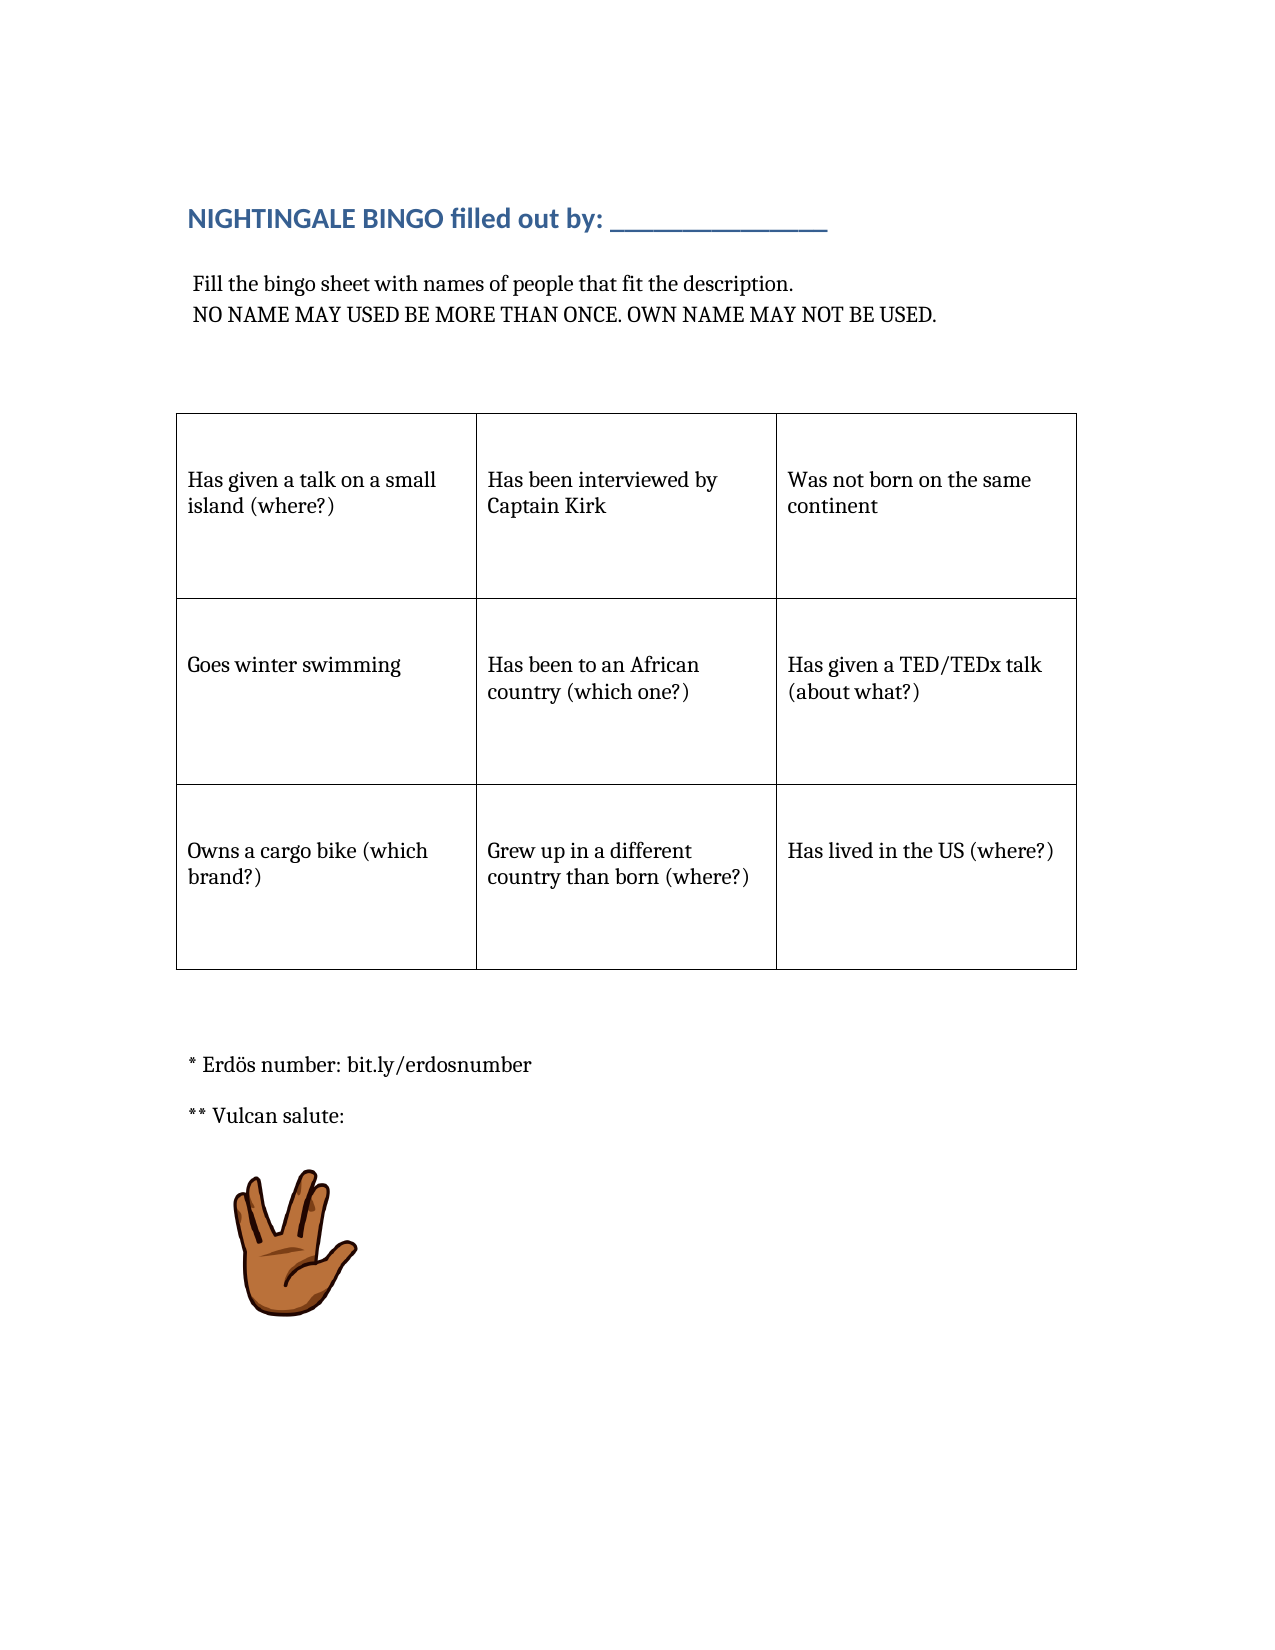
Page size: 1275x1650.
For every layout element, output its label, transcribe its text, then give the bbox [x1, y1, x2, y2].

table_cell Has given a TED/TEDx talk (about what?) [777, 599, 1076, 784]
text ** Vulcan salute: [187, 1103, 1087, 1129]
table_cell Has been to an African country (which one?) [477, 599, 776, 784]
table_header Has been interviewed by Captain Kirk [477, 414, 776, 598]
table_cell Has lived in the US (where?) [777, 785, 1076, 969]
text Fill the bingo sheet with names of people that fit the description. NO NAME MAY USED BE MORE THAN ONCE. OWN NAME MAY NOT BE USED. [187, 241, 1087, 388]
picture [206, 1153, 379, 1327]
table_header Has given a talk on a small island (where?) [177, 414, 476, 598]
subtitle NIGHTINGALE BINGO filled out by: _______________ [187, 200, 1087, 236]
table_cell Goes winter swimming [177, 599, 476, 784]
table_cell Grew up in a different country than born (where?) [477, 785, 776, 969]
table_cell Owns a cargo bike (which brand?) [177, 785, 476, 969]
table_header Was not born on the same continent [777, 414, 1076, 598]
text * Erdös number: bit.ly/erdosnumber [187, 1052, 1087, 1078]
